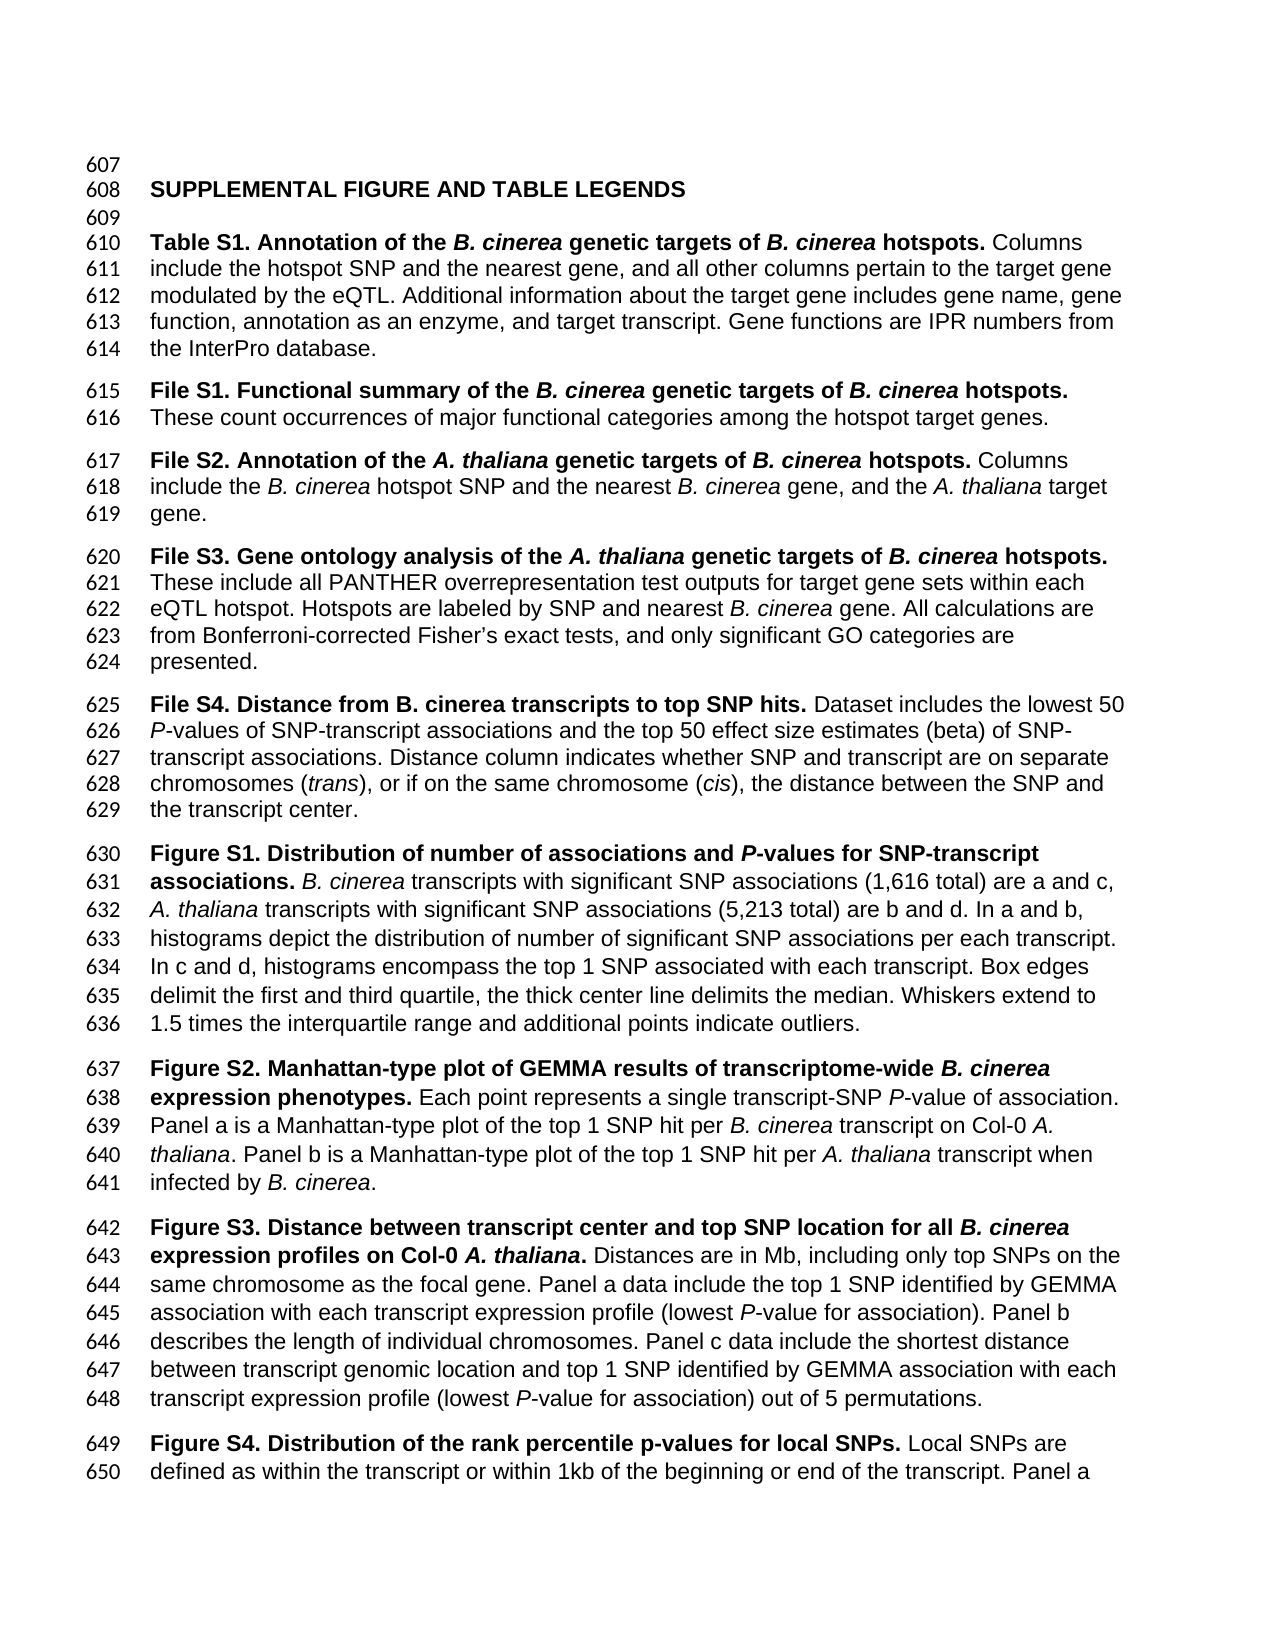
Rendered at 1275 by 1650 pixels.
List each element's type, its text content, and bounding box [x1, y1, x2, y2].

text Table S1. Annotation of the B. cinerea genetic targets of B. cinerea hotspots. Columns include the hotspot SNP and the nearest gene, and all other columns pertain to the target gene modulated by the eQTL. Additional information about the target gene includes gene name, gene function, annotation as an enzyme, and target transcript. Gene functions are IPR numbers from the InterPro database. [150, 229, 1125, 361]
text File S2. Annotation of the A. thaliana genetic targets of B. cinerea hotspots. Columns include the B. cinerea hotspot SNP and the nearest B. cinerea gene, and the A. thaliana target gene. [150, 447, 1125, 526]
text Figure S2. Manhattan-type plot of GEMMA results of transcriptome-wide B. cinerea expression phenotypes. Each point represents a single transcript-SNP P-value of association. Panel a is a Manhattan-type plot of the top 1 SNP hit per B. cinerea transcript on Col-0 A. thaliana. Panel b is a Manhattan-type plot of the top 1 SNP hit per A. thaliana transcript when infected by B. cinerea. [150, 1055, 1125, 1195]
text File S3. Gene ontology analysis of the A. thaliana genetic targets of B. cinerea hotspots. These include all PANTHER overrepresentation test outputs for target gene sets within each eQTL hotspot. Hotspots are labeled by SNP and nearest B. cinerea gene. All calculations are from Bonferroni-corrected Fisher’s exact tests, and only significant GO categories are presented. [150, 543, 1125, 674]
text File S4. Distance from B. cinerea transcripts to top SNP hits. Dataset includes the lowest 50 P-values of SNP-transcript associations and the top 50 effect size estimates (beta) of SNP-transcript associations. Distance column indicates whether SNP and transcript are on separate chromosomes (trans), or if on the same chromosome (cis), the distance between the SNP and the transcript center. [150, 691, 1125, 823]
text Figure S1. Distribution of number of associations and P-values for SNP-transcript associations. B. cinerea transcripts with significant SNP associations (1,616 total) are a and c, A. thaliana transcripts with significant SNP associations (5,213 total) are b and d. In a and b, histograms depict the distribution of number of significant SNP associations per each transcript. In c and d, encompass the top 1 SNP associated with each transcript. Box edges delimit the first and third quartile, the thick center line delimits the median. Whiskers extend to 1.5 times the interquartile range and additional points indicate outliers. [150, 839, 1125, 1036]
text File S1. Functional summary of the B. cinerea genetic targets of B. cinerea hotspots. These count occurrences of major functional categories among the hotspot target genes. [150, 377, 1125, 430]
text SUPPLEMENTAL FIGURE AND TABLE LEGENDS [150, 176, 1125, 203]
text Figure S3. Distance between transcript center and top SNP location for all B. cinerea expression profiles on Col-0 A. thaliana. Distances are in Mb, including only top SNPs on the same chromosome as the focal gene. Panel a data include the top 1 SNP identified by GEMMA association with each transcript expression profile (lowest P-value for association). Panel b describes the length of individual chromosomes. Panel c data include the shortest distance between transcript genomic location and top 1 SNP identified by GEMMA association with each transcript expression profile (lowest P-value for association) out of 5 permutations. [150, 1214, 1125, 1411]
